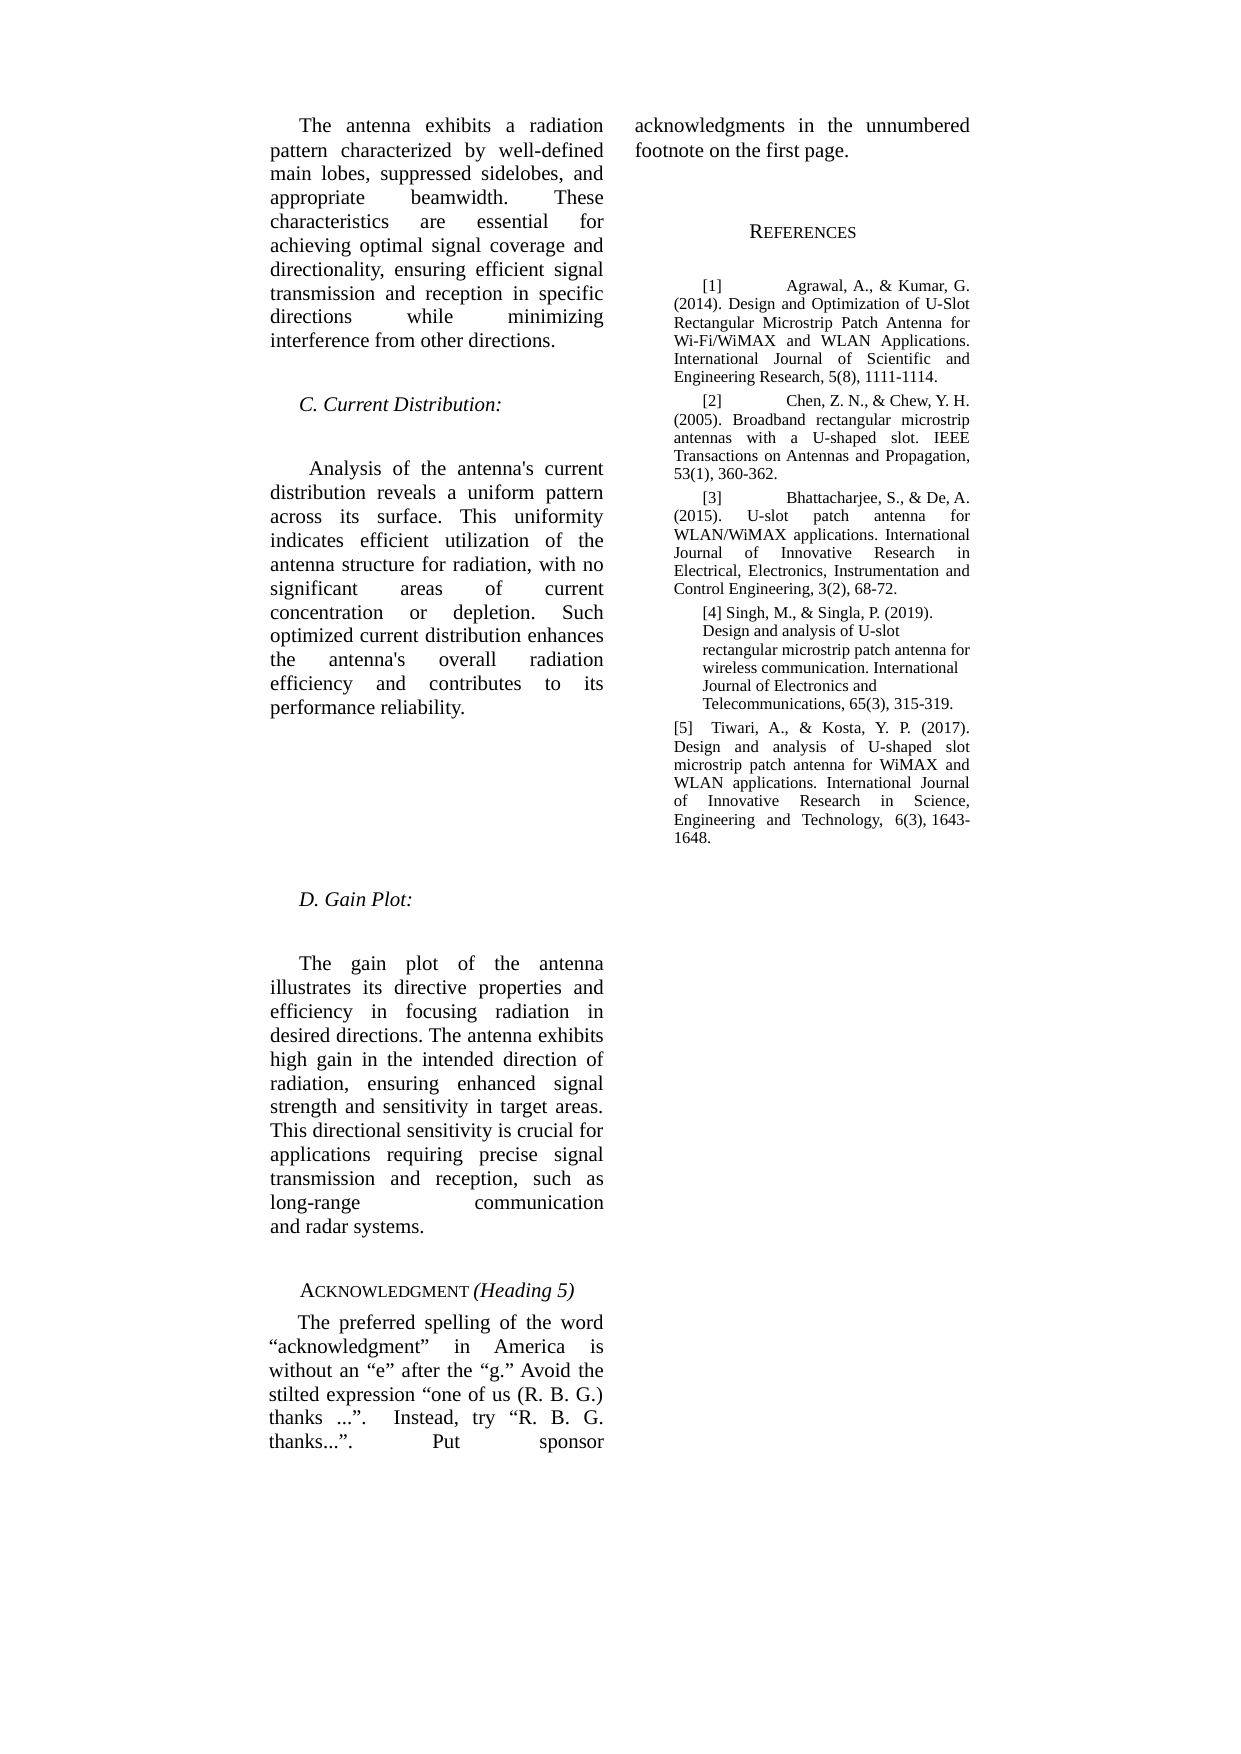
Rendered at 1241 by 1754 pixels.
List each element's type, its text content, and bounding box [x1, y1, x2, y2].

text Analysis of the antenna's current distribution reveals a uniform pattern across its surface. This uniformity indicates efficient utilization of the antenna structure for radiation, with no significant areas of current concentration or depletion. Such optimized current distribution enhances the antenna's overall radiation efficiency and contributes to its performance reliability. [270, 457, 604, 719]
text REFERENCES [636, 219, 970, 243]
text The preferred spelling of the word “acknowledgment” in America is without an “e” after the “g.” Avoid the stilted expression “one of us (R. B. G.) thanks ...”. Instead, try “R. B. G. thanks...”. Put sponsor acknowledgments in the unnumbered footnote on the first page. [634, 114, 970, 162]
list Bhattacharjee, S., & De, A. (2015). U-slot patch antenna for WLAN/WiMAX applications. International Journal of Innovative Research in Electrical, Electronics, Instrumentation and Control Engineering, 3(2), 68-72. [673, 489, 970, 598]
text [5] Tiwari, A., & Kosta, Y. P. (2017). Design and analysis of U-shaped slot microstrip patch antenna for WiMAX and WLAN applications. International Journal of Innovative Research in Science, Engineering and Technology, 6(3), 1643-1648. [673, 719, 970, 847]
text [4] Singh, M., & Singla, P. (2019). Design and analysis of U-slot rectangular microstrip patch antenna for wireless communication. International Journal of Electronics and Telecommunications, 65(3), 315-319. [702, 604, 970, 713]
list Agrawal, A., & Kumar, G. (2014). Design and Optimization of U-Slot Rectangular Microstrip Patch Antenna for Wi-Fi/WiMAX and WLAN Applications. International Journal of Scientific and Engineering Research, 5(8), 1111-1114. [673, 277, 970, 386]
text The antenna exhibits a radiation pattern characterized by well-defined main lobes, suppressed sidelobes, and appropriate beamwidth. These characteristics are essential for achieving optimal signal coverage and directionality, ensuring efficient signal transmission and reception in specific directions while minimizing interference from other directions. [270, 114, 604, 352]
text C. Current Distribution: [270, 393, 604, 416]
list Chen, Z. N., & Chew, Y. H. (2005). Broadband rectangular microstrip antennas with a U-shaped slot. IEEE Transactions on Antennas and Propagation, 53(1), 360-362. [673, 392, 970, 483]
text The preferred spelling of the word “acknowledgment” in America is without an “e” after the “g.” Avoid the stilted expression “one of us (R. B. G.) thanks ...”. Instead, try “R. B. G. thanks...”. Put sponsor acknowledgments in the unnumbered footnote on the first page. [268, 1310, 604, 1453]
text ACKNOWLEDGMENT (Heading 5) [270, 1278, 604, 1302]
text The gain plot of the antenna illustrates its directive properties and efficiency in focusing radiation in desired directions. The antenna exhibits high gain in the intended direction of radiation, ensuring enhanced signal strength and sensitivity in target areas. This directional sensitivity is crucial for applications requiring precise signal transmission and reception, such as long-range communication and radar systems. [270, 952, 604, 1238]
text D. Gain Plot: [270, 887, 604, 911]
